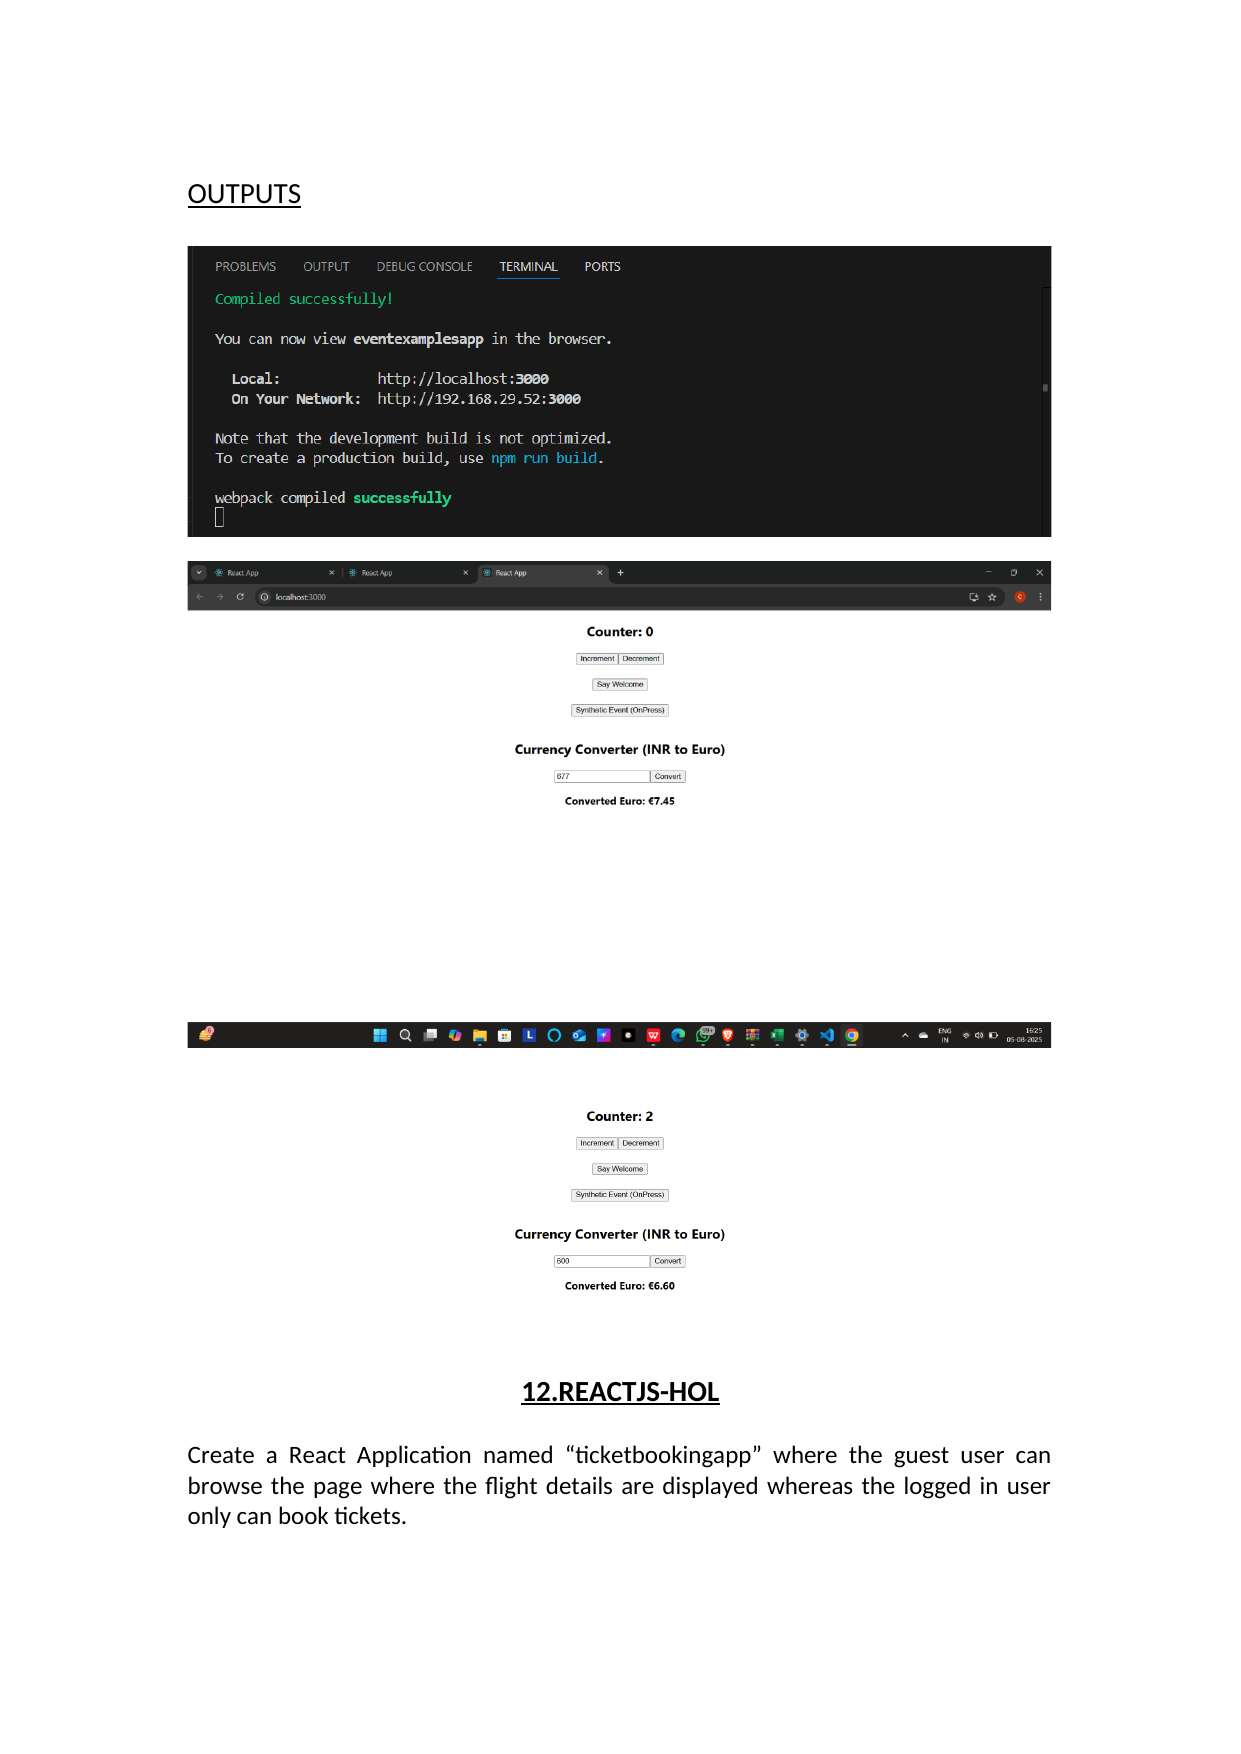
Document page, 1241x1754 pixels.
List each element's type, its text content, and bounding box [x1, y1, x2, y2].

picture [187, 1098, 1052, 1323]
picture [187, 246, 1052, 537]
text 12.REACTJS-HOL [187, 1373, 1053, 1409]
text OUTPUTS [187, 175, 1053, 211]
picture [187, 561, 1052, 1048]
text Create a React Application named “ticketbookingapp” where the guest user can browse the page where the flight details are displayed whereas the logged in user only can book tickets. [187, 1439, 1053, 1531]
